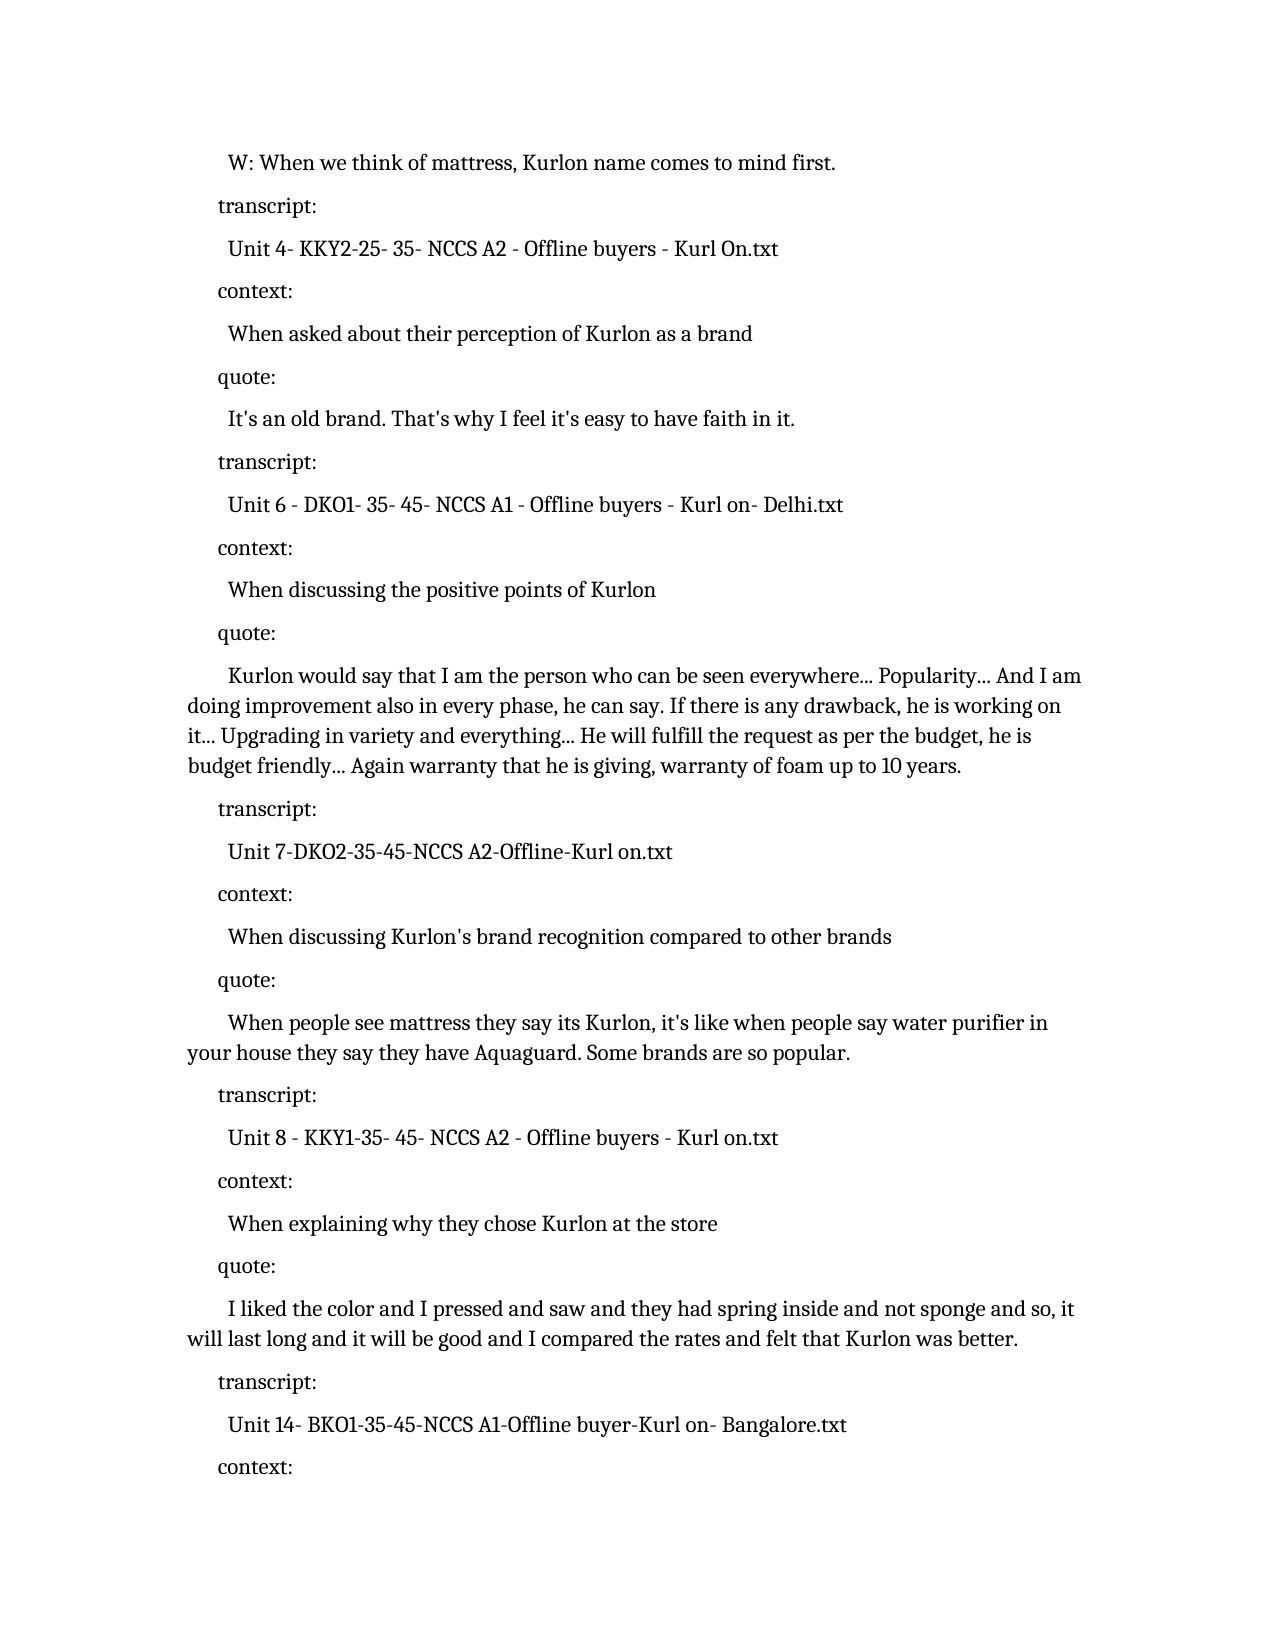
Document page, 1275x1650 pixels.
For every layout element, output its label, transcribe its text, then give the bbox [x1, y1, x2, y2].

text Unit 14- BKO1-35-45-NCCS A1-Offline buyer-Kurl on- Bangalore.txt [187, 1411, 1087, 1438]
text I liked the color and I pressed and saw and they had spring inside and not sponge and so, it will last long and it will be good and I compared the rates and felt that Kurlon was better. [187, 1296, 1087, 1352]
text transcript: [187, 449, 1087, 475]
text When discussing the positive points of Kurlon [187, 577, 1087, 603]
text context: [187, 278, 1087, 304]
text transcript: [187, 796, 1087, 822]
text When people see mattress they say its Kurlon, it's like when people say water purifier in your house they say they have Aquaguard. Some brands are so popular. [187, 1009, 1087, 1066]
text Unit 8 - KKY1-35- 45- NCCS A2 - Offline buyers - Kurl on.txt [187, 1125, 1087, 1151]
text When discussing Kurlon's brand recognition compared to other brands [187, 924, 1087, 950]
text When explaining why they chose Kurlon at the store [187, 1210, 1087, 1237]
text transcript: [187, 1082, 1087, 1109]
text context: [187, 1168, 1087, 1194]
text Kurlon would say that I am the person who can be seen everywhere... Popularity... And I am doing improvement also in every phase, he can say. If there is any drawback, he is working on it... Upgrading in variety and everything... He will fulfill the request as per the budget, he is budget friendly... Again warranty that he is giving, warranty of foam up to 10 years. [187, 662, 1087, 779]
text quote: [187, 1253, 1087, 1279]
text Unit 4- KKY2-25- 35- NCCS A2 - Offline buyers - Kurl On.txt [187, 235, 1087, 262]
text When asked about their perception of Kurlon as a brand [187, 321, 1087, 347]
text context: [187, 1454, 1087, 1481]
text context: [187, 881, 1087, 908]
text quote: [187, 967, 1087, 993]
text transcript: [187, 193, 1087, 219]
text W: When we think of mattress, Kurlon name comes to mind first. [187, 150, 1087, 176]
text Unit 6 - DKO1- 35- 45- NCCS A1 - Offline buyers - Kurl on- Delhi.txt [187, 492, 1087, 518]
text Unit 7-DKO2-35-45-NCCS A2-Offline-Kurl on.txt [187, 838, 1087, 865]
text It's an old brand. That's why I feel it's easy to have faith in it. [187, 406, 1087, 433]
text quote: [187, 620, 1087, 646]
text transcript: [187, 1369, 1087, 1395]
text quote: [187, 363, 1087, 390]
text context: [187, 534, 1087, 561]
